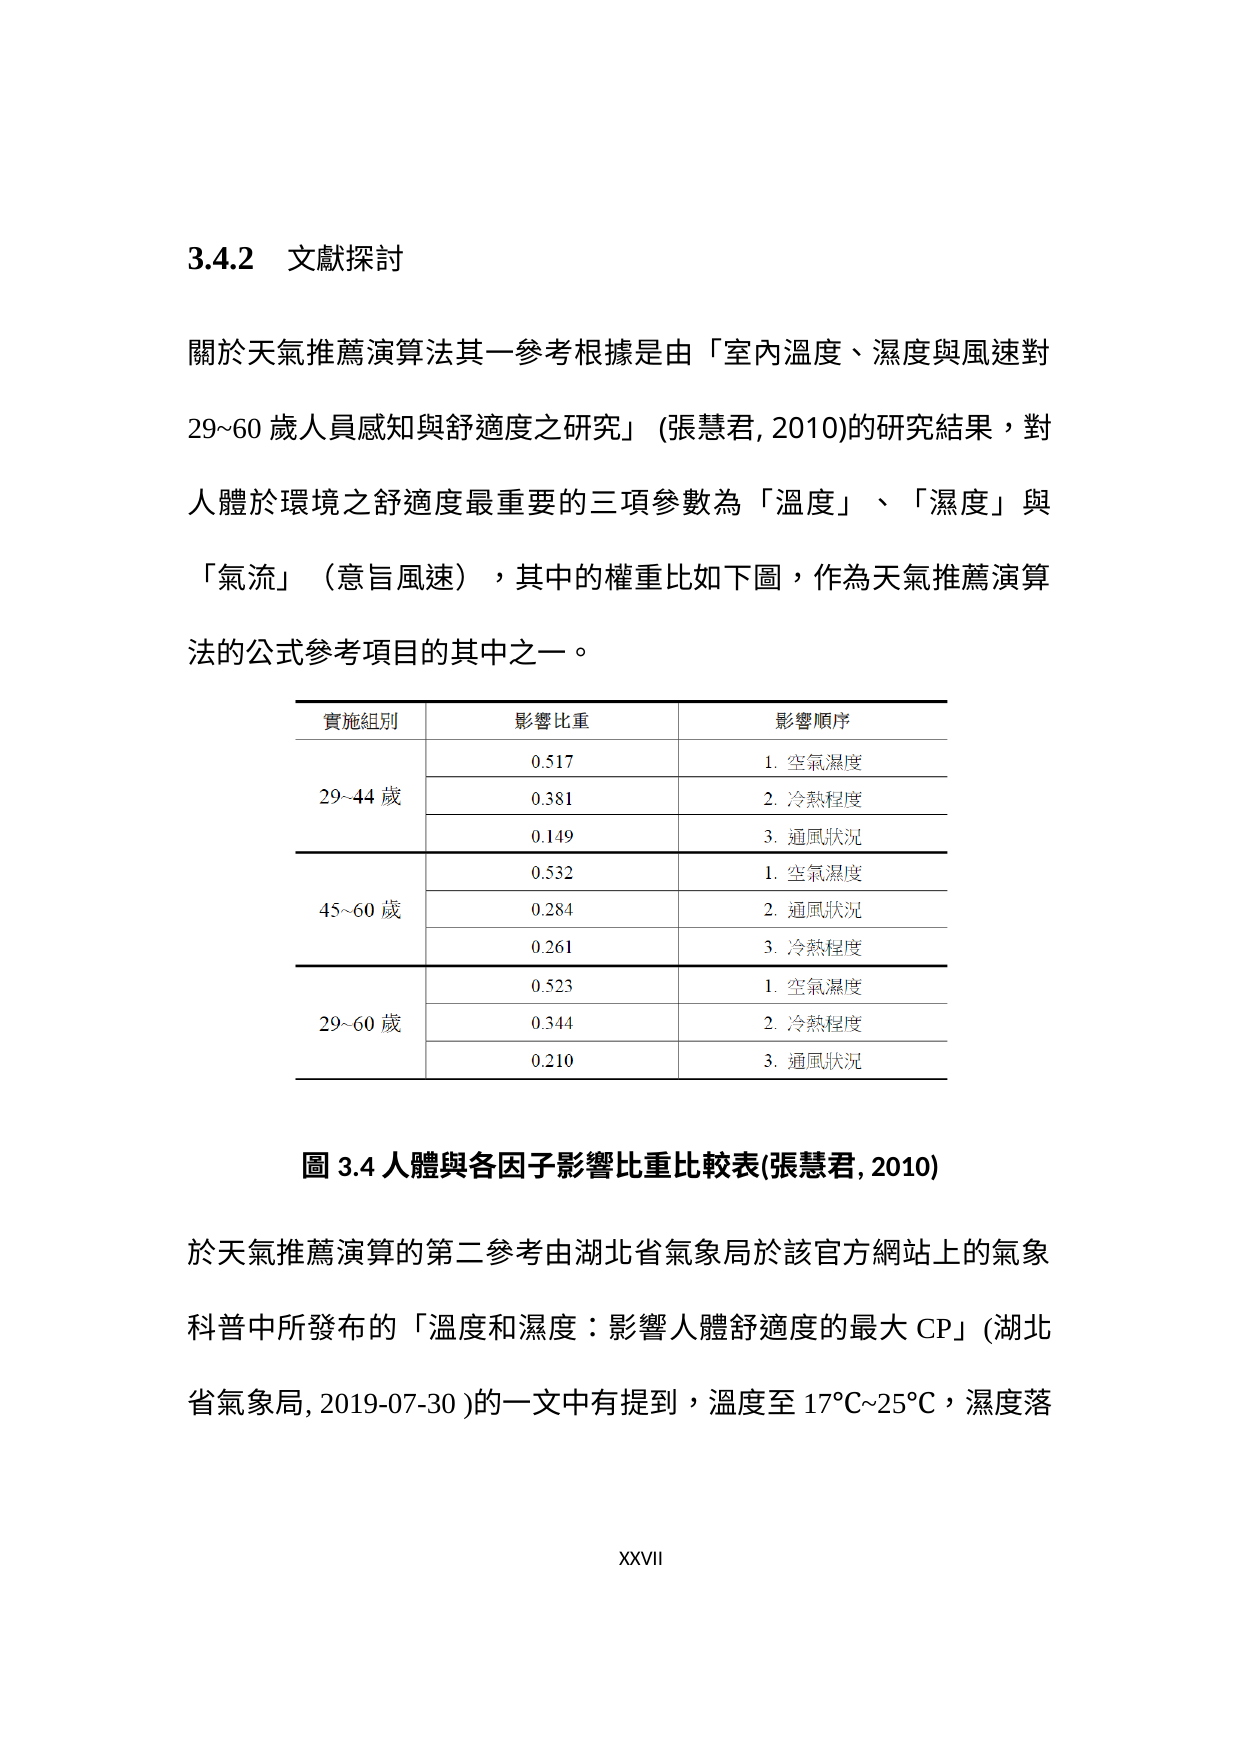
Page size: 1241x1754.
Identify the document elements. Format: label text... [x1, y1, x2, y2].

text 關於天氣推薦演算法其一參考根據是由「室內溫度、濕度與風速對 29~60 歲人員感知與舒適度之研究」 (張慧君, 2010)的研究結果，對人體於環境之舒適度最重要的三項參數為「溫度」、「濕度」與「氣流」（意旨風速），其中的權重比如下圖，作為天氣推薦演算法的公式參考項目的其中之一。 [187, 313, 1053, 688]
list 文獻探討 [187, 219, 1053, 294]
picture [292, 700, 948, 1080]
